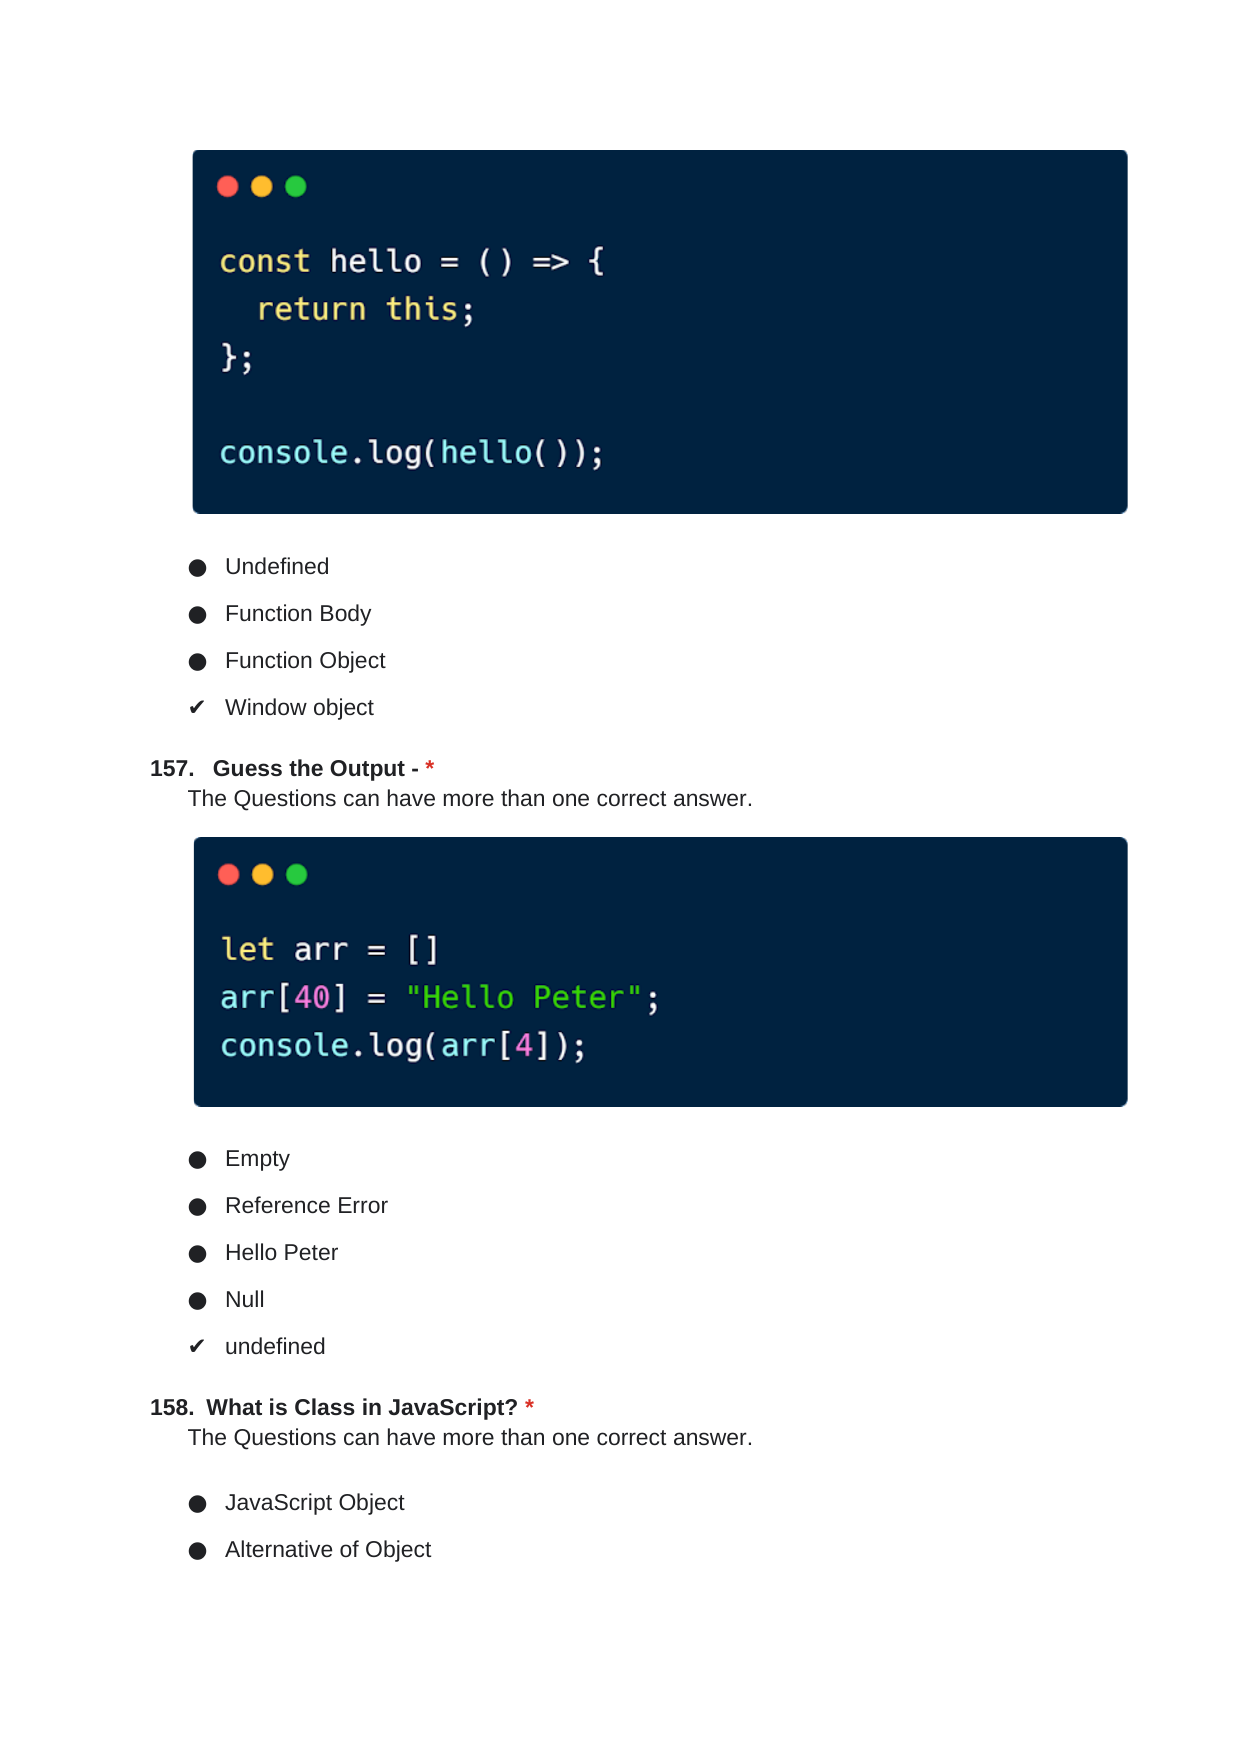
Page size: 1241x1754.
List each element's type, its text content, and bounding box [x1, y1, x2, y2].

list Function Object [187, 634, 1128, 681]
list Hello Peter [187, 1227, 1128, 1274]
list Reference Error [187, 1180, 1128, 1227]
list Function Body [187, 587, 1128, 634]
list What is Class in JavaScript? * [150, 1394, 1128, 1420]
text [112, 1424, 1128, 1451]
list Alternative of Object [187, 1524, 1128, 1571]
list JavaScript Object [187, 1477, 1128, 1524]
list Window object [187, 681, 1128, 728]
list Null [187, 1274, 1128, 1321]
list Guess the Output - * [150, 754, 1128, 781]
picture [192, 150, 1128, 514]
picture [193, 837, 1128, 1107]
list Undefined [187, 540, 1128, 587]
list Empty [187, 1133, 1128, 1180]
text The Questions can have more than one correct answer. [112, 785, 1128, 811]
list undefined [187, 1321, 1128, 1368]
